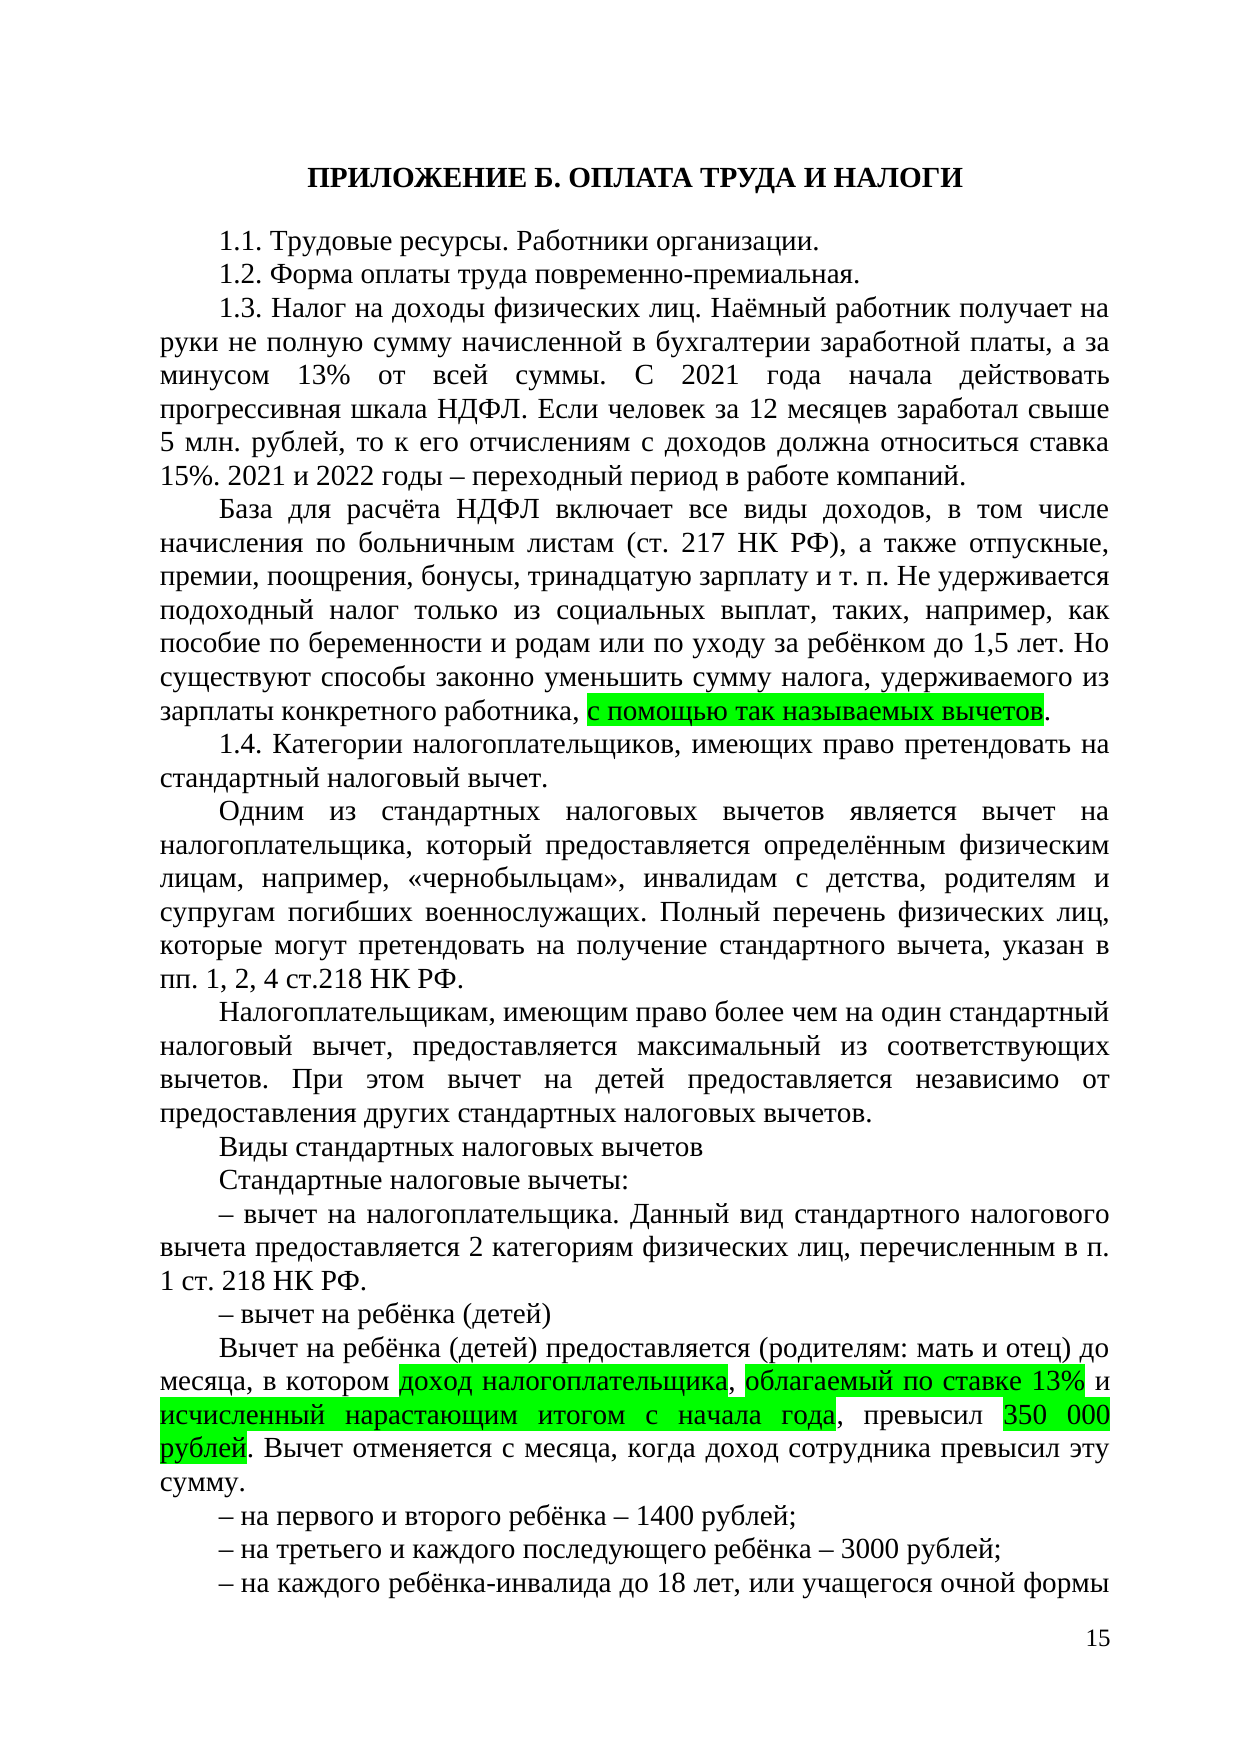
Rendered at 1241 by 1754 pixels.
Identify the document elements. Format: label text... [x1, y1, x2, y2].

text Приложение Б. Оплата труда и налоги [159, 160, 1110, 194]
text Стандартные налоговые вычеты: [159, 1162, 1110, 1196]
text Одним из стандартных налоговых вычетов является вычет на налогоплательщика, который предоставляется определённым физическим лицам, например, «чернобыльцам», инвалидам с детства, родителям и супругам погибших военнослужащих. Полный перечень физических лиц, которые могут претендовать на получение стандартного вычета, указан в пп. 1, 2, 4 ст.218 НК РФ. [159, 793, 1110, 994]
text – на третьего и каждого последующего ребёнка – 3000 рублей; [159, 1531, 1110, 1565]
text – на первого и второго ребёнка – 1400 рублей; [159, 1498, 1110, 1531]
text – вычет на ребёнка (детей) [159, 1296, 1110, 1330]
text 1.4. Категории налогоплательщиков, имеющих право претендовать на стандартный налоговый вычет. [159, 726, 1110, 793]
text – вычет на налогоплательщика. Данный вид стандартного налогового вычета предоставляется 2 категориям физических лиц, перечисленным в п. 1 ст. 218 НК РФ. [159, 1196, 1110, 1296]
text Виды стандартных налоговых вычетов [159, 1129, 1110, 1162]
text 1.3. Налог на доходы физических лиц. Наёмный работник получает на руки не полную сумму начисленной в бухгалтерии заработной платы, а за минусом 13% от всей суммы. С 2021 года начала действовать прогрессивная шкала НДФЛ. Если человек за 12 месяцев заработал свыше 5 млн. рублей, то к его отчислениям с доходов должна относиться ставка 15%. 2021 и 2022 годы – переходный период в работе компаний. [159, 290, 1110, 491]
text 1.1. Трудовые ресурсы. Работники организации. [159, 223, 1110, 257]
text Вычет на ребёнка (детей) предоставляется (родителям: мать и отец) до месяца, в котором доход налогоплательщика, облагаемый по ставке 13% и исчисленный нарастающим итогом с начала года, превысил 350 000 рублей. Вычет отменяется с месяца, когда доход сотрудника превысил эту сумму. [159, 1330, 1110, 1498]
text База для расчёта НДФЛ включает все виды доходов, в том числе начисления по больничным листам (ст. 217 НК РФ), а также отпускные, премии, поощрения, бонусы, тринадцатую зарплату и т. п. Не удерживается подоходный налог только из социальных выплат, таких, например, как пособие по беременности и родам или по уходу за ребёнком до 1,5 лет. Но существуют способы законно уменьшить сумму налога, удерживаемого из зарплаты конкретного работника, с помощью так называемых вычетов. [159, 491, 1110, 726]
text Налогоплательщикам, имеющим право более чем на один стандартный налоговый вычет, предоставляется максимальный из соответствующих вычетов. При этом вычет на детей предоставляется независимо от предоставления других стандартных налоговых вычетов. [159, 994, 1110, 1129]
text 1.2. Форма оплаты труда повременно-премиальная. [159, 257, 1110, 290]
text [159, 1565, 1110, 1598]
